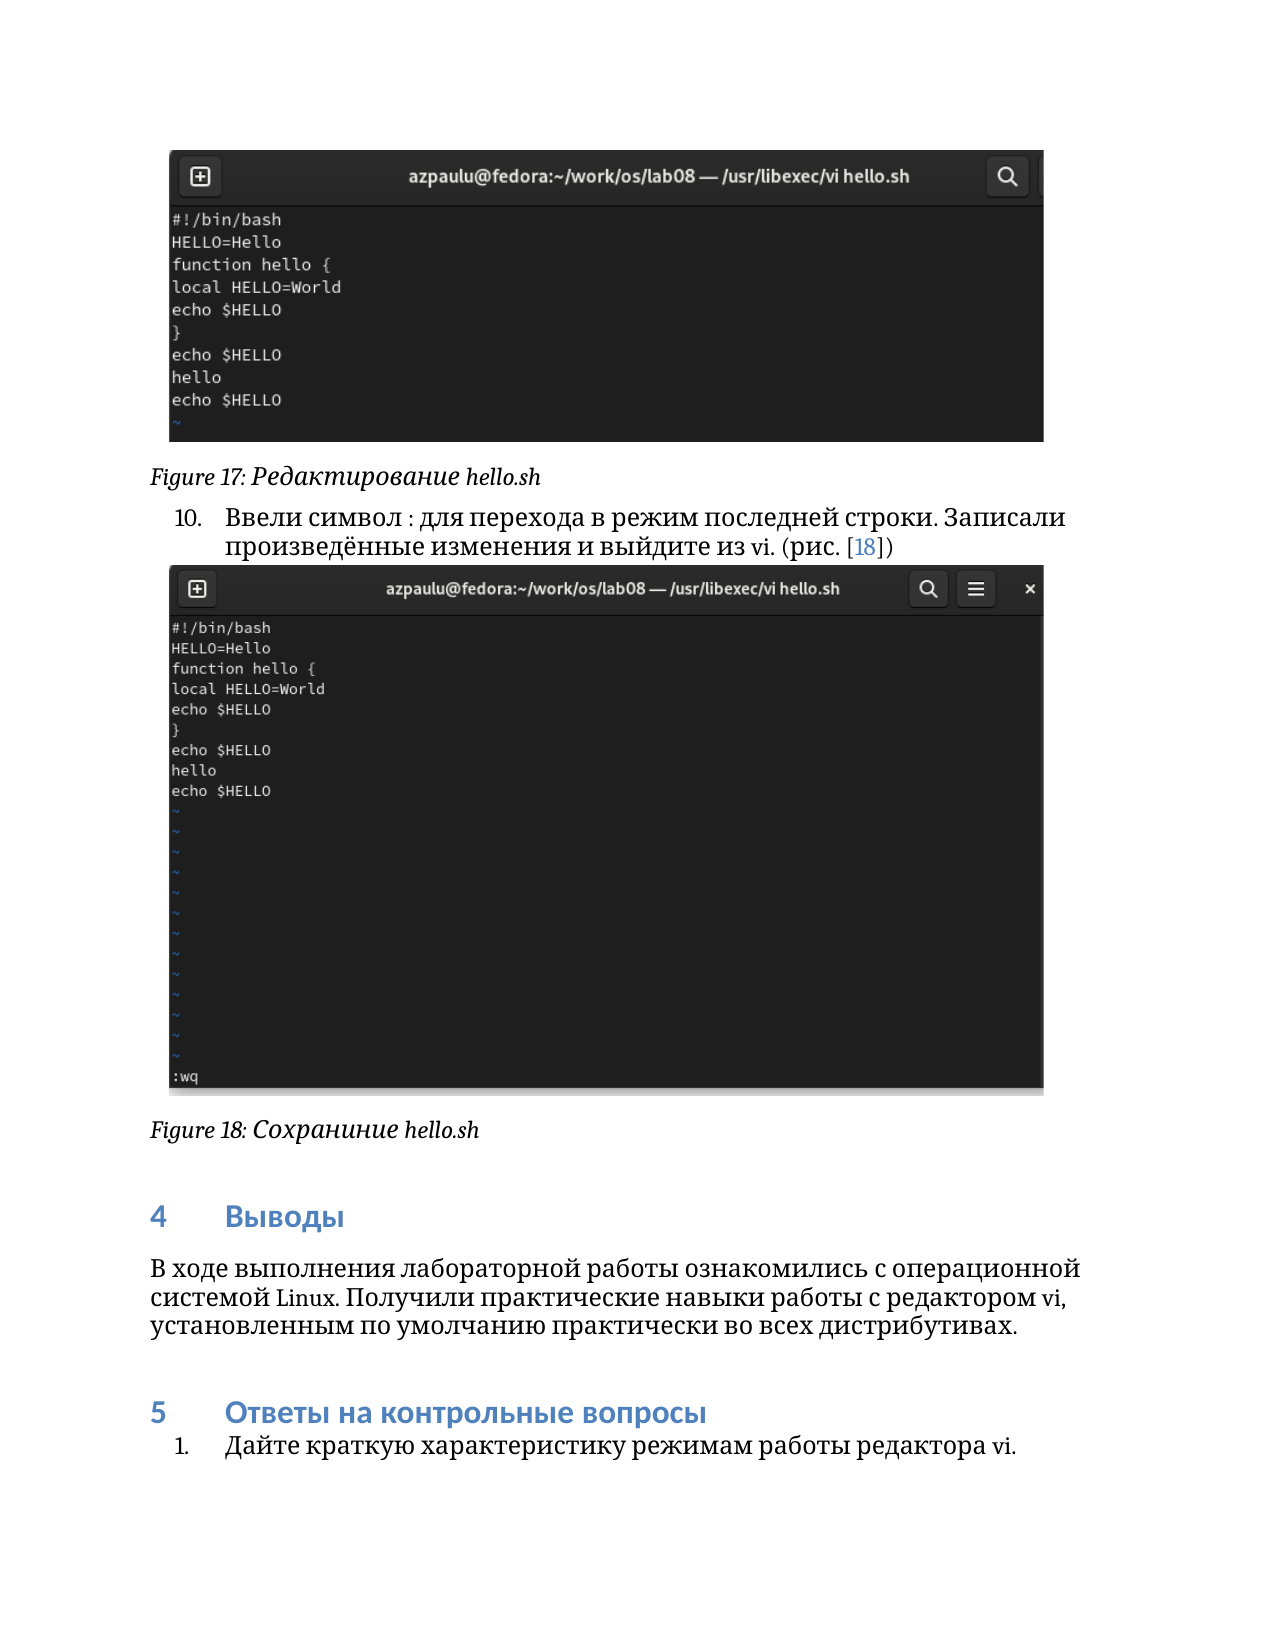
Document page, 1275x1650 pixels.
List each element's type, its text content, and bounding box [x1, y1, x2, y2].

text Figure 17: Редактирование hello.sh [150, 462, 1125, 491]
picture [168, 565, 1044, 1096]
subtitle 5 Ответы на контрольные вопросы [150, 1391, 1125, 1432]
list Ввели символ : для перехода в режим последней строки. Записали произведённые изменения и выйдите из vi. (рис. [18]) [175, 504, 1125, 561]
subtitle 4 Выводы [150, 1195, 1125, 1236]
text Figure 18: Сохраниние hello.sh [150, 1116, 1125, 1145]
list Дайте краткую характеристику режимам работы редактора vi. [175, 1432, 1125, 1460]
text В ходе выполнения лабораторной работы ознакомились с операционной системой Linux. Получили практические навыки работы с редактором vi, установленным по умолчанию практически во всех дистрибутивах. [150, 1255, 1125, 1341]
picture [168, 150, 1044, 442]
